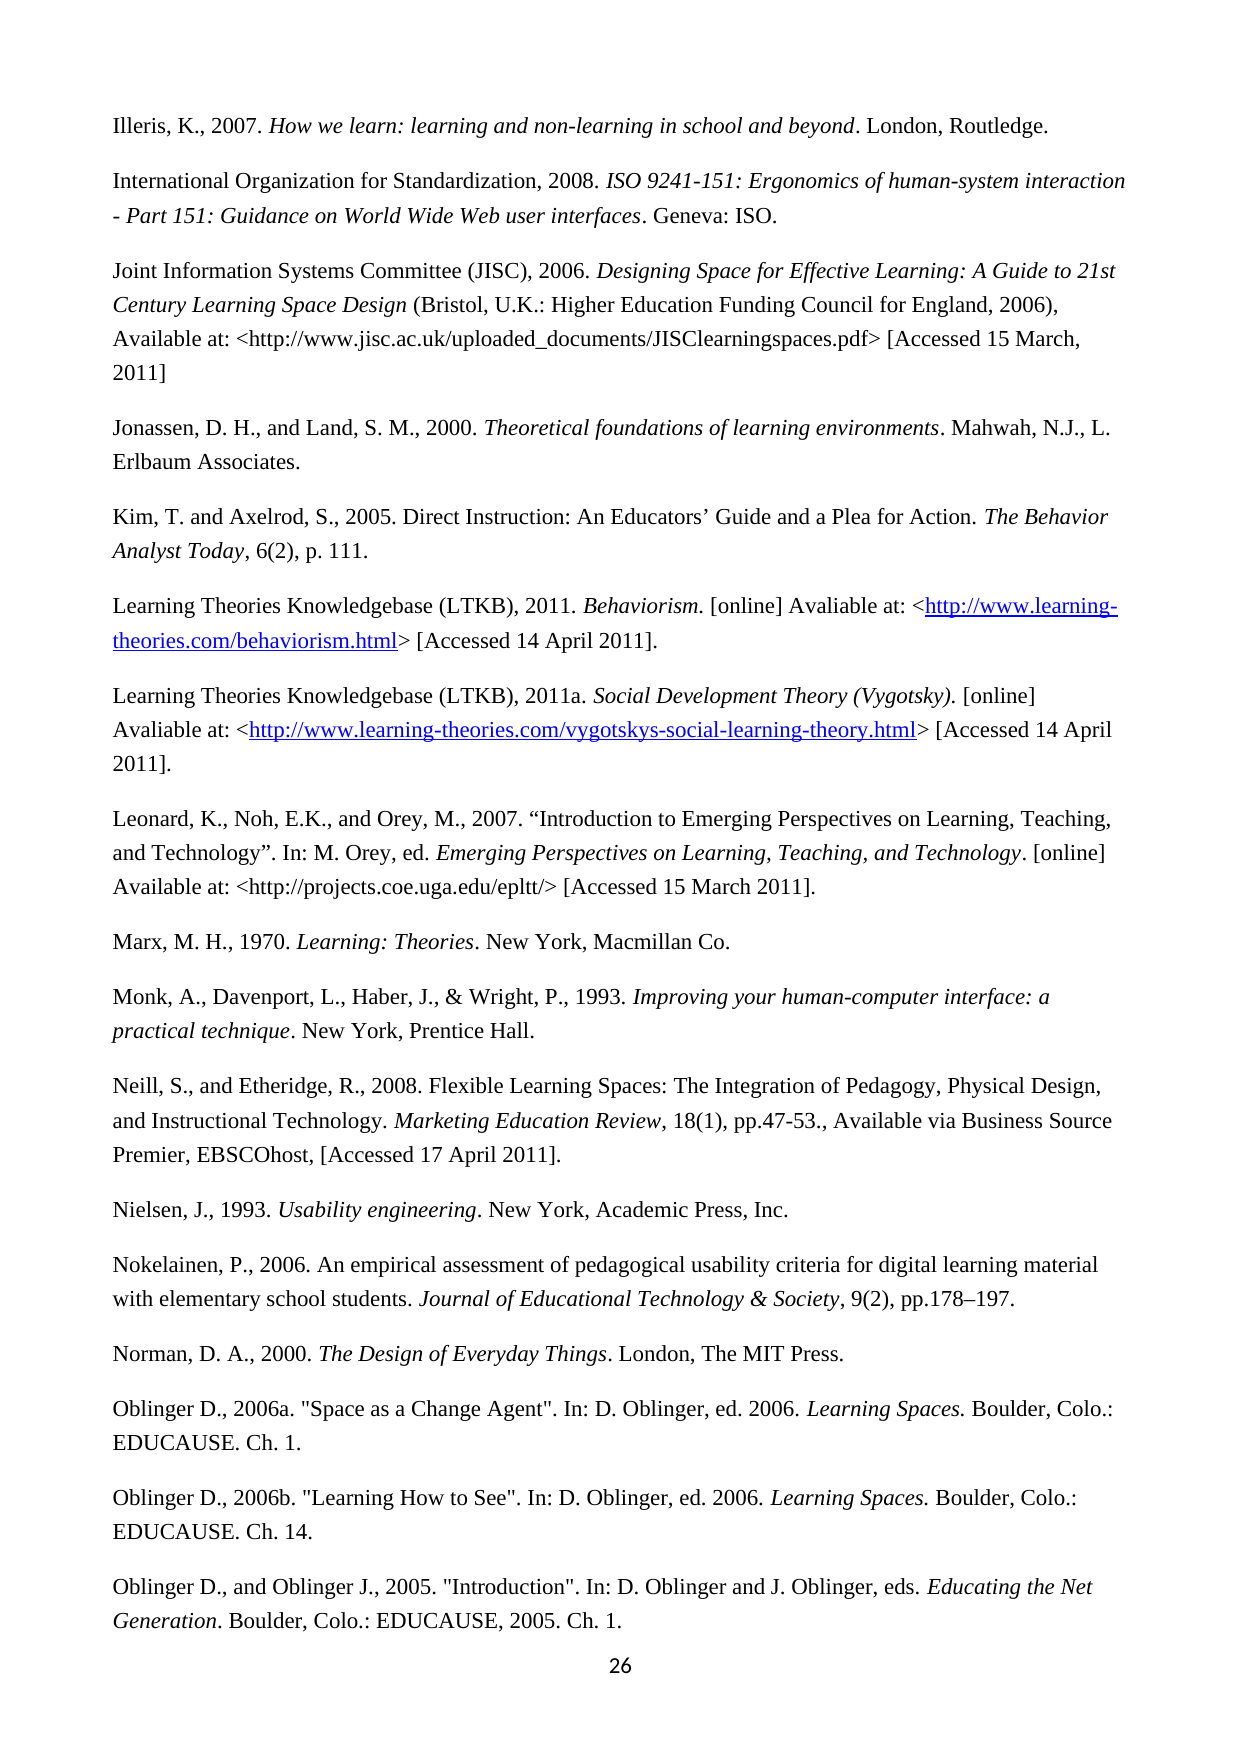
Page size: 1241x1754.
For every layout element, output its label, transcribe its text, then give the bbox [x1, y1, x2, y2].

text Leonard, K., Noh, E.K., and Orey, M., 2007. “Introduction to Emerging Perspectives on Learning, Teaching, and Technology”. In: M. Orey, ed. Emerging Perspectives on Learning, Teaching, and Technology. [online] Available at: <http://projects.coe.uga.edu/epltt/> [Accessed 15 March 2011]. [112, 805, 1128, 900]
text Monk, A., Davenport, L., Haber, J., & Wright, P., 1993. Improving your human-computer interface: a practical technique. New York, Prentice Hall. [112, 983, 1128, 1044]
text Marx, M. H., 1970. Learning: Theories. New York, Macmillan Co. [112, 928, 1128, 955]
text Oblinger D., and Oblinger J., 2005. "Introduction". In: D. Oblinger and J. Oblinger, eds. Educating the Net Generation. Boulder, Colo.: EDUCAUSE, 2005. Ch. 1. [112, 1573, 1128, 1634]
text International Organization for Standardization, 2008. ISO 9241-151: Ergonomics of human-system interaction - Part 151: Guidance on World Wide Web user interfaces. Geneva: ISO. [112, 167, 1128, 228]
text Learning Theories Knowledgebase (LTKB), 2011. Behaviorism. [online] Avaliable at: <http://www.learning-theories.com/behaviorism.html> [Accessed 14 April 2011]. [112, 592, 1128, 653]
text Neill, S., and Etheridge, R., 2008. Flexible Learning Spaces: The Integration of Pedagogy, Physical Design, and Instructional Technology. Marketing Education Review, 18(1), pp.47-53., Available via Business Source Premier, EBSCOhost, [Accessed 17 April 2011]. [112, 1072, 1128, 1167]
text Learning Theories Knowledgebase (LTKB), 2011a. Social Development Theory (Vygotsky). [online] Avaliable at: <http://www.learning-theories.com/vygotskys-social-learning-theory.html> [Accessed 14 April 2011]. [112, 682, 1128, 776]
text Kim, T. and Axelrod, S., 2005. Direct Instruction: An Educators’ Guide and a Plea for Action. The Behavior Analyst Today, 6(2), p. 111. [112, 503, 1128, 564]
text Nokelainen, P., 2006. An empirical assessment of pedagogical usability criteria for digital learning material with elementary school students. Journal of Educational Technology & Society, 9(2), pp.178–197. [112, 1251, 1128, 1311]
text Nielsen, J., 1993. Usability engineering. New York, Academic Press, Inc. [112, 1196, 1128, 1222]
text Jonassen, D. H., and Land, S. M., 2000. Theoretical foundations of learning environments. Mahwah, N.J., L. Erlbaum Associates. [112, 414, 1128, 475]
text Oblinger D., 2006a. "Space as a Change Agent". In: D. Oblinger, ed. 2006. Learning Spaces. Boulder, Colo.: EDUCAUSE. Ch. 1. [112, 1395, 1128, 1456]
text Oblinger D., 2006b. "Learning How to See". In: D. Oblinger, ed. 2006. Learning Spaces. Boulder, Colo.: EDUCAUSE. Ch. 14. [112, 1484, 1128, 1545]
text Joint Information Systems Committee (JISC), 2006. Designing Space for Effective Learning: A Guide to 21st Century Learning Space Design (Bristol, U.K.: Higher Education Funding Council for England, 2006), Available at: <http://www.jisc.ac.uk/uploaded_documents/JISClearningspaces.pdf> [Accessed 15 March, 2011] [112, 257, 1128, 386]
text Norman, D. A., 2000. The Design of Everyday Things. London, The MIT Press. [112, 1340, 1128, 1366]
text Illeris, K., 2007. How we learn: learning and non-learning in school and beyond. London, Routledge. [112, 112, 1128, 139]
